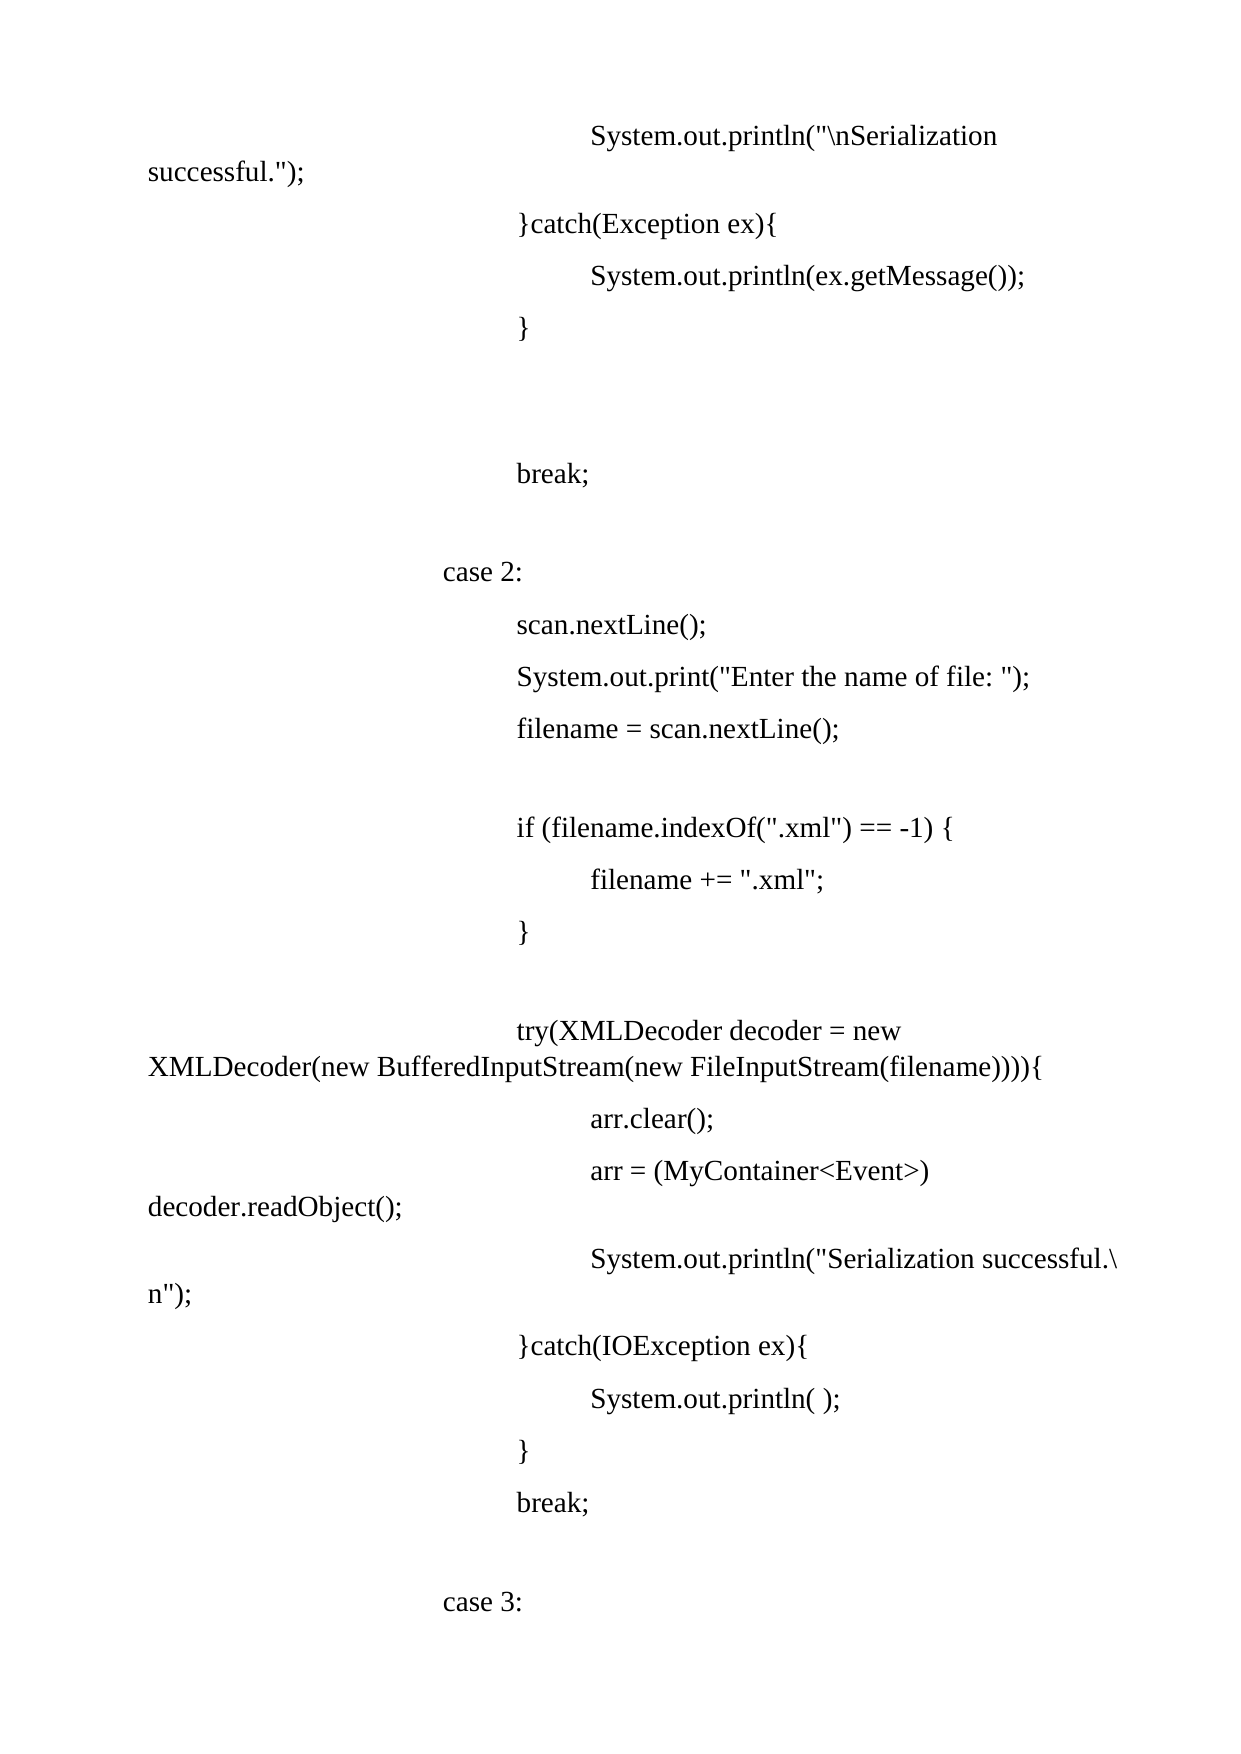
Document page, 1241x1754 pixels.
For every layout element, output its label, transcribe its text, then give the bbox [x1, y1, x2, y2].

text System.out.println(ex.getMessage()); [148, 258, 1122, 292]
text scan.nextLine(); [148, 607, 1122, 640]
text if (filename.indexOf(".xml") == -1) { [148, 810, 1122, 843]
text arr = (MyContainer<Event>) decoder.readObject(); [148, 1153, 1122, 1222]
text }catch(IOException ex){ [148, 1328, 1122, 1362]
text } [148, 914, 1122, 948]
text System.out.print("Enter the name of file: "); [148, 659, 1122, 692]
text case 2: [148, 554, 1122, 588]
text } [148, 310, 1122, 344]
text break; [148, 1485, 1122, 1519]
text filename += ".xml"; [148, 862, 1122, 896]
text case 3: [148, 1584, 1122, 1617]
text System.out.println("\nSerialization successful."); [148, 118, 1122, 187]
text arr.clear(); [148, 1101, 1122, 1134]
text filename = scan.nextLine(); [148, 711, 1122, 745]
text } [148, 1433, 1122, 1466]
text System.out.println("Serialization successful.\n"); [148, 1241, 1122, 1310]
text }catch(Exception ex){ [148, 206, 1122, 239]
text break; [148, 456, 1122, 489]
text try(XMLDecoder decoder = new XMLDecoder(new BufferedInputStream(new FileInputStream(filename)))){ [148, 1013, 1122, 1082]
text System.out.println( ); [148, 1381, 1122, 1414]
